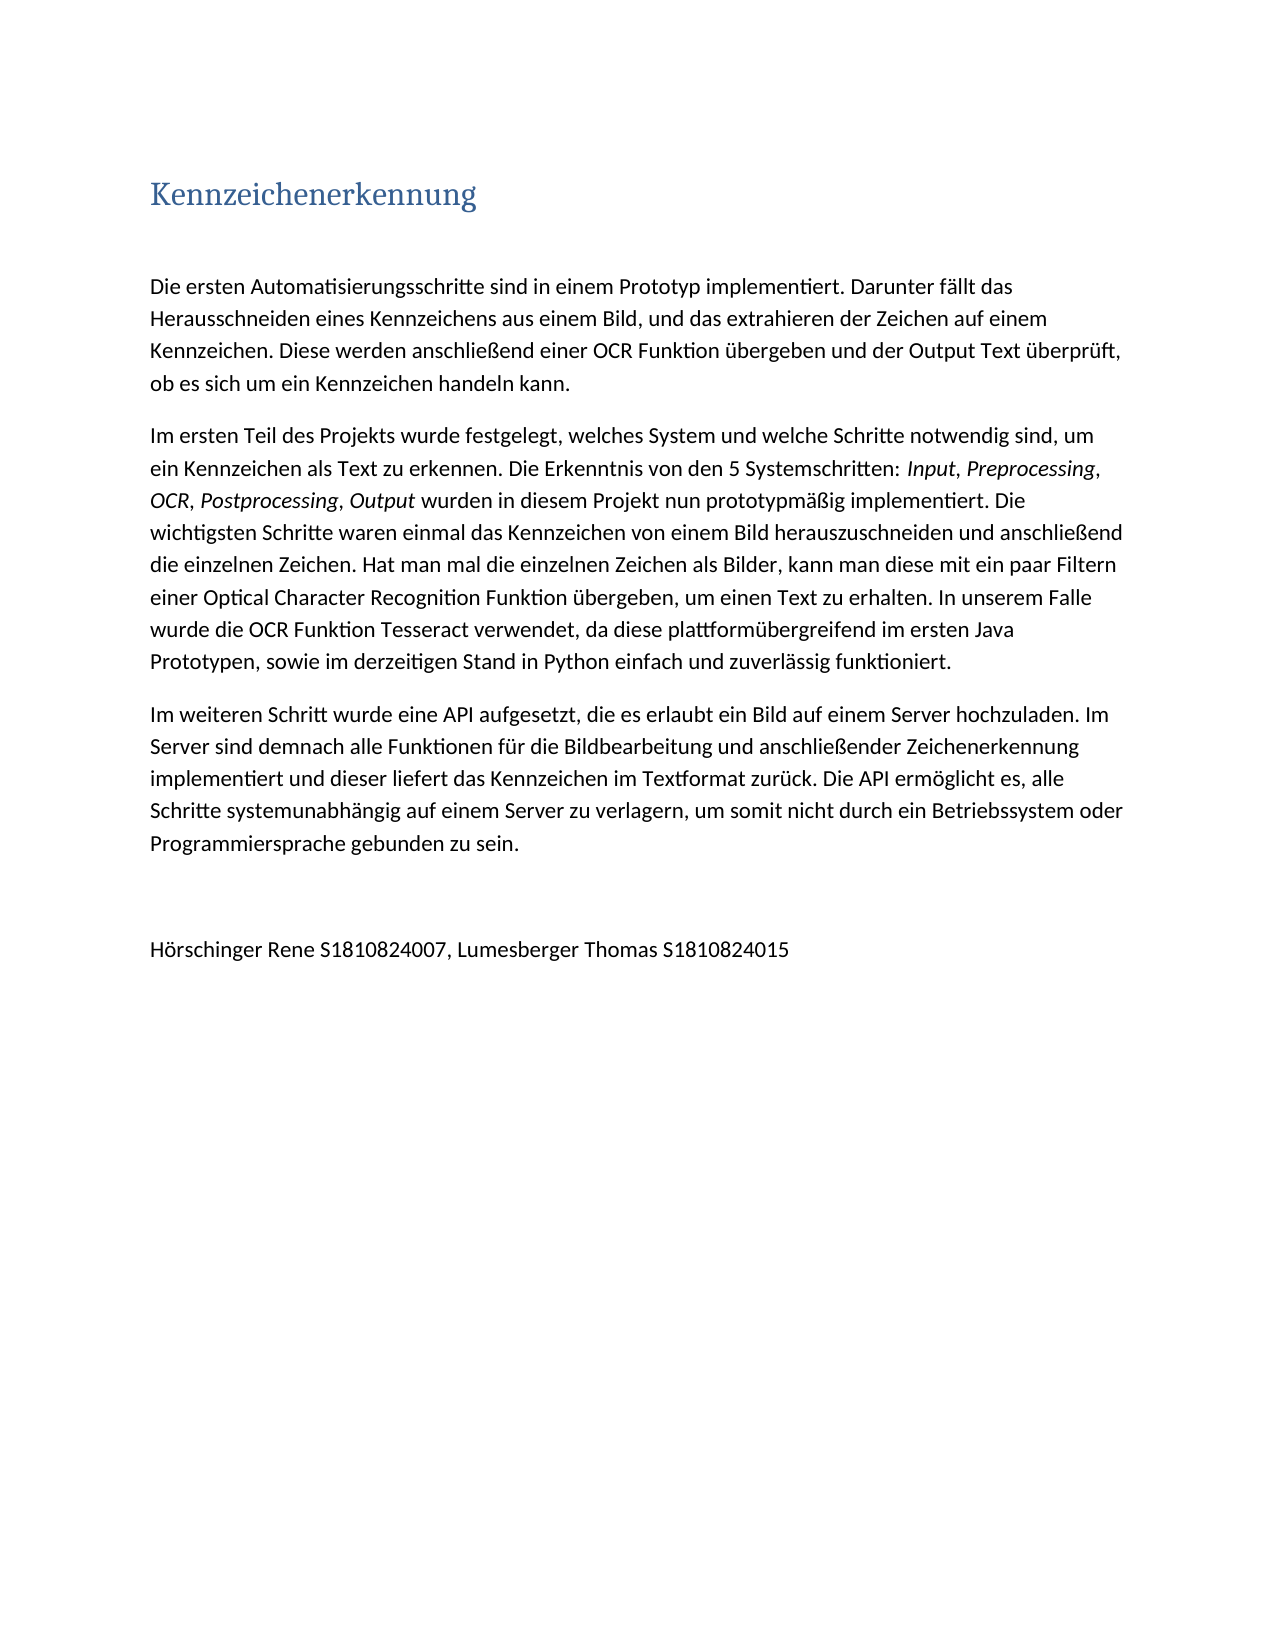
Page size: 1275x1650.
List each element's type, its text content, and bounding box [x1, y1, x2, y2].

text Im ersten Teil des Projekts wurde festgelegt, welches System und welche Schritte notwendig sind, um ein Kennzeichen als Text zu erkennen. Die Erkenntnis von den 5 Systemschritten: Input, Preprocessing, OCR, Postprocessing, Output wurden in diesem Projekt nun prototypmäßig implementiert. Die wichtigsten Schritte waren einmal das Kennzeichen von einem Bild herauszuschneiden und anschließend die einzelnen Zeichen. Hat man mal die einzelnen Zeichen als Bilder, kann man diese mit ein paar Filtern einer Optical Character Recognition Funktion übergeben, um einen Text zu erhalten. In unserem Falle wurde die OCR Funktion Tesseract verwendet, da diese plattformübergreifend im ersten Java Prototypen, sowie im derzeitigen Stand in Python einfach und zuverlässig funktioniert. [150, 422, 1125, 675]
text Die ersten Automatisierungsschritte sind in einem Prototyp implementiert. Darunter fällt das Herausschneiden eines Kennzeichens aus einem Bild, und das extrahieren der Zeichen auf einem Kennzeichen. Diese werden anschließend einer OCR Funktion übergeben und der Output Text überprüft, ob es sich um ein Kennzeichen handeln kann. [150, 272, 1125, 397]
text Im weiteren Schritt wurde eine API aufgesetzt, die es erlaubt ein Bild auf einem Server hochzuladen. Im Server sind demnach alle Funktionen für die Bildbearbeitung und anschließender Zeichenerkennung implementiert und dieser liefert das Kennzeichen im Textformat zurück. Die API ermöglicht es, alle Schritte systemunabhängig auf einem Server zu verlagern, um somit nicht durch ein Betriebssystem oder Programmiersprache gebunden zu sein. [150, 700, 1125, 857]
subtitle Kennzeichenerkennung [150, 175, 1125, 213]
text Hörschinger Rene S1810824007, Lumesberger Thomas S1810824015 [150, 935, 1125, 963]
